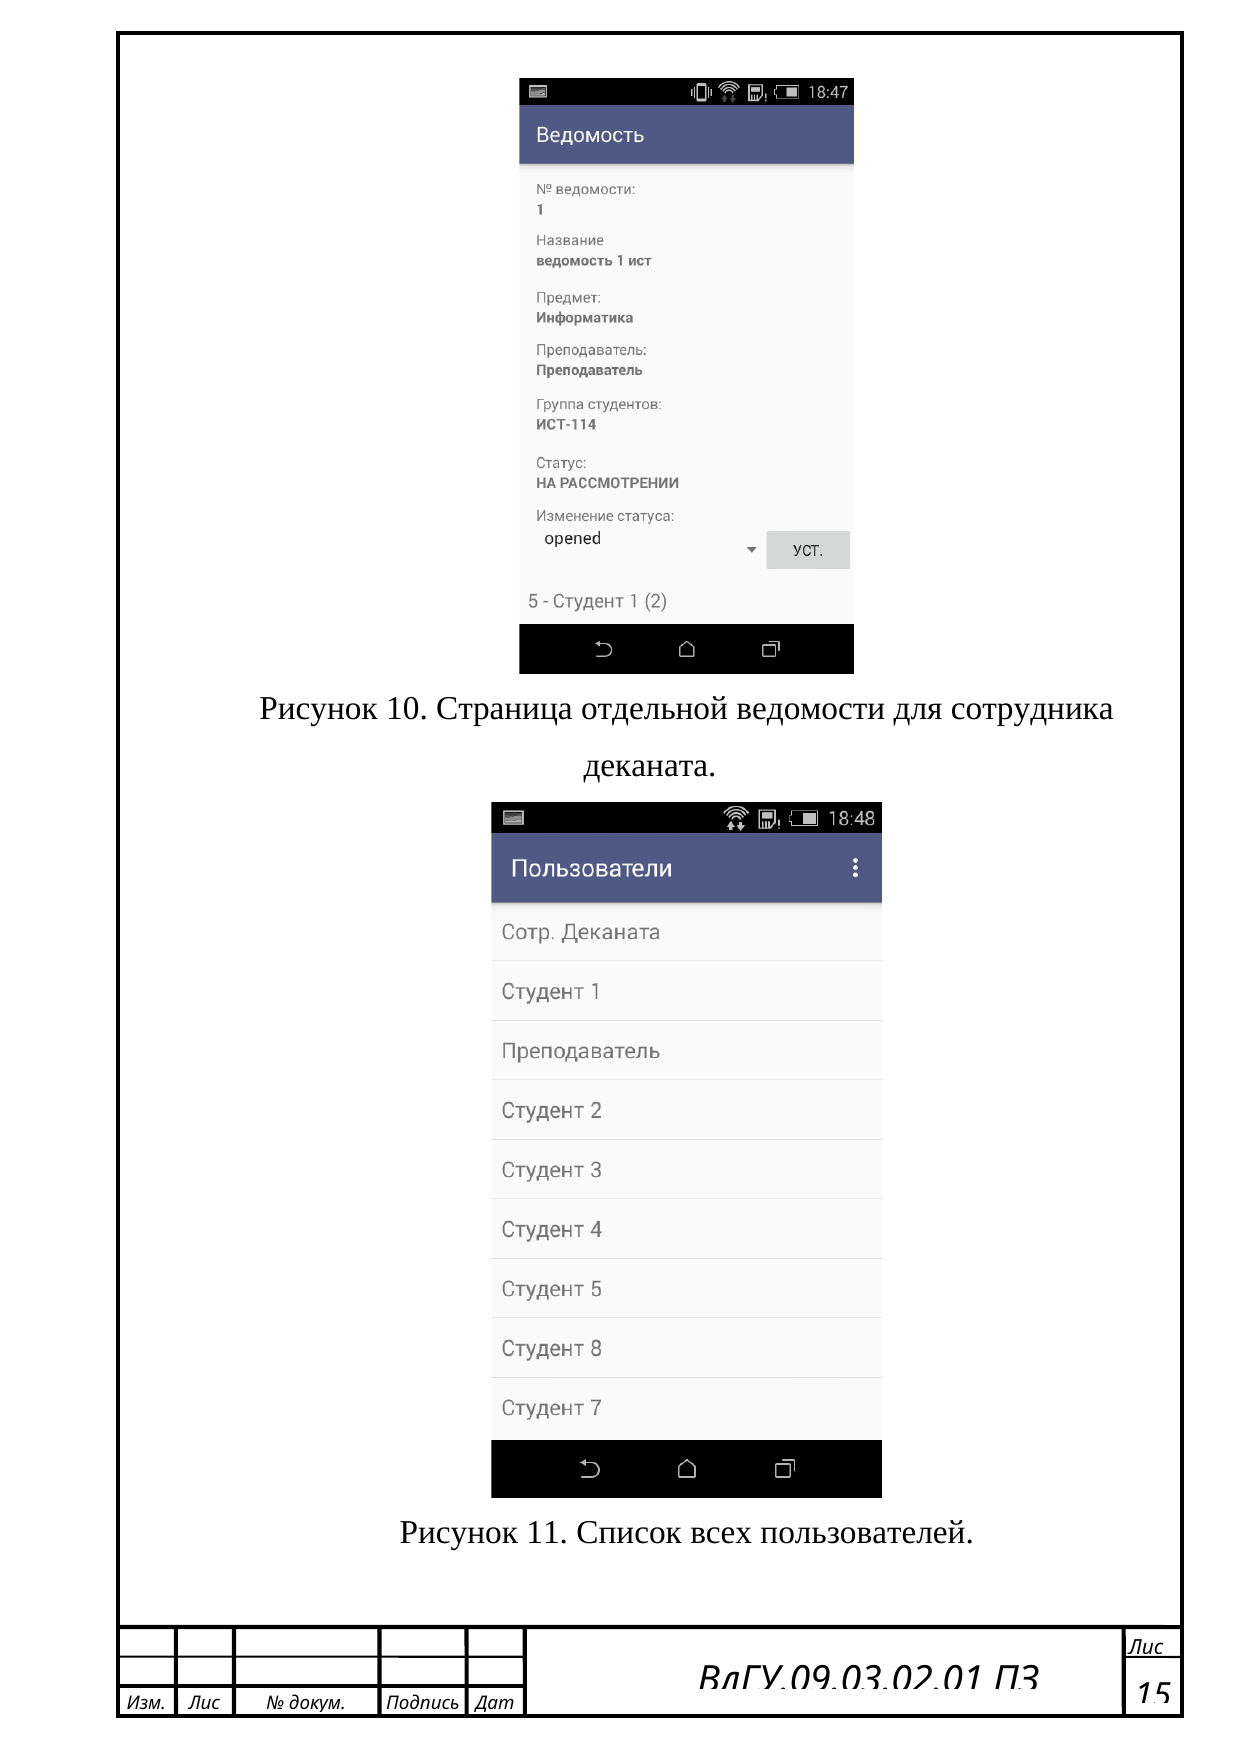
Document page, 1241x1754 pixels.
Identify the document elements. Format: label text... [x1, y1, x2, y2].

picture [519, 78, 854, 674]
picture [491, 802, 882, 1498]
text Рисунок 11. Список всех пользователей. [148, 1512, 1152, 1551]
text Рисунок 10. Страница отдельной ведомости для сотрудника деканата. [148, 688, 1152, 784]
